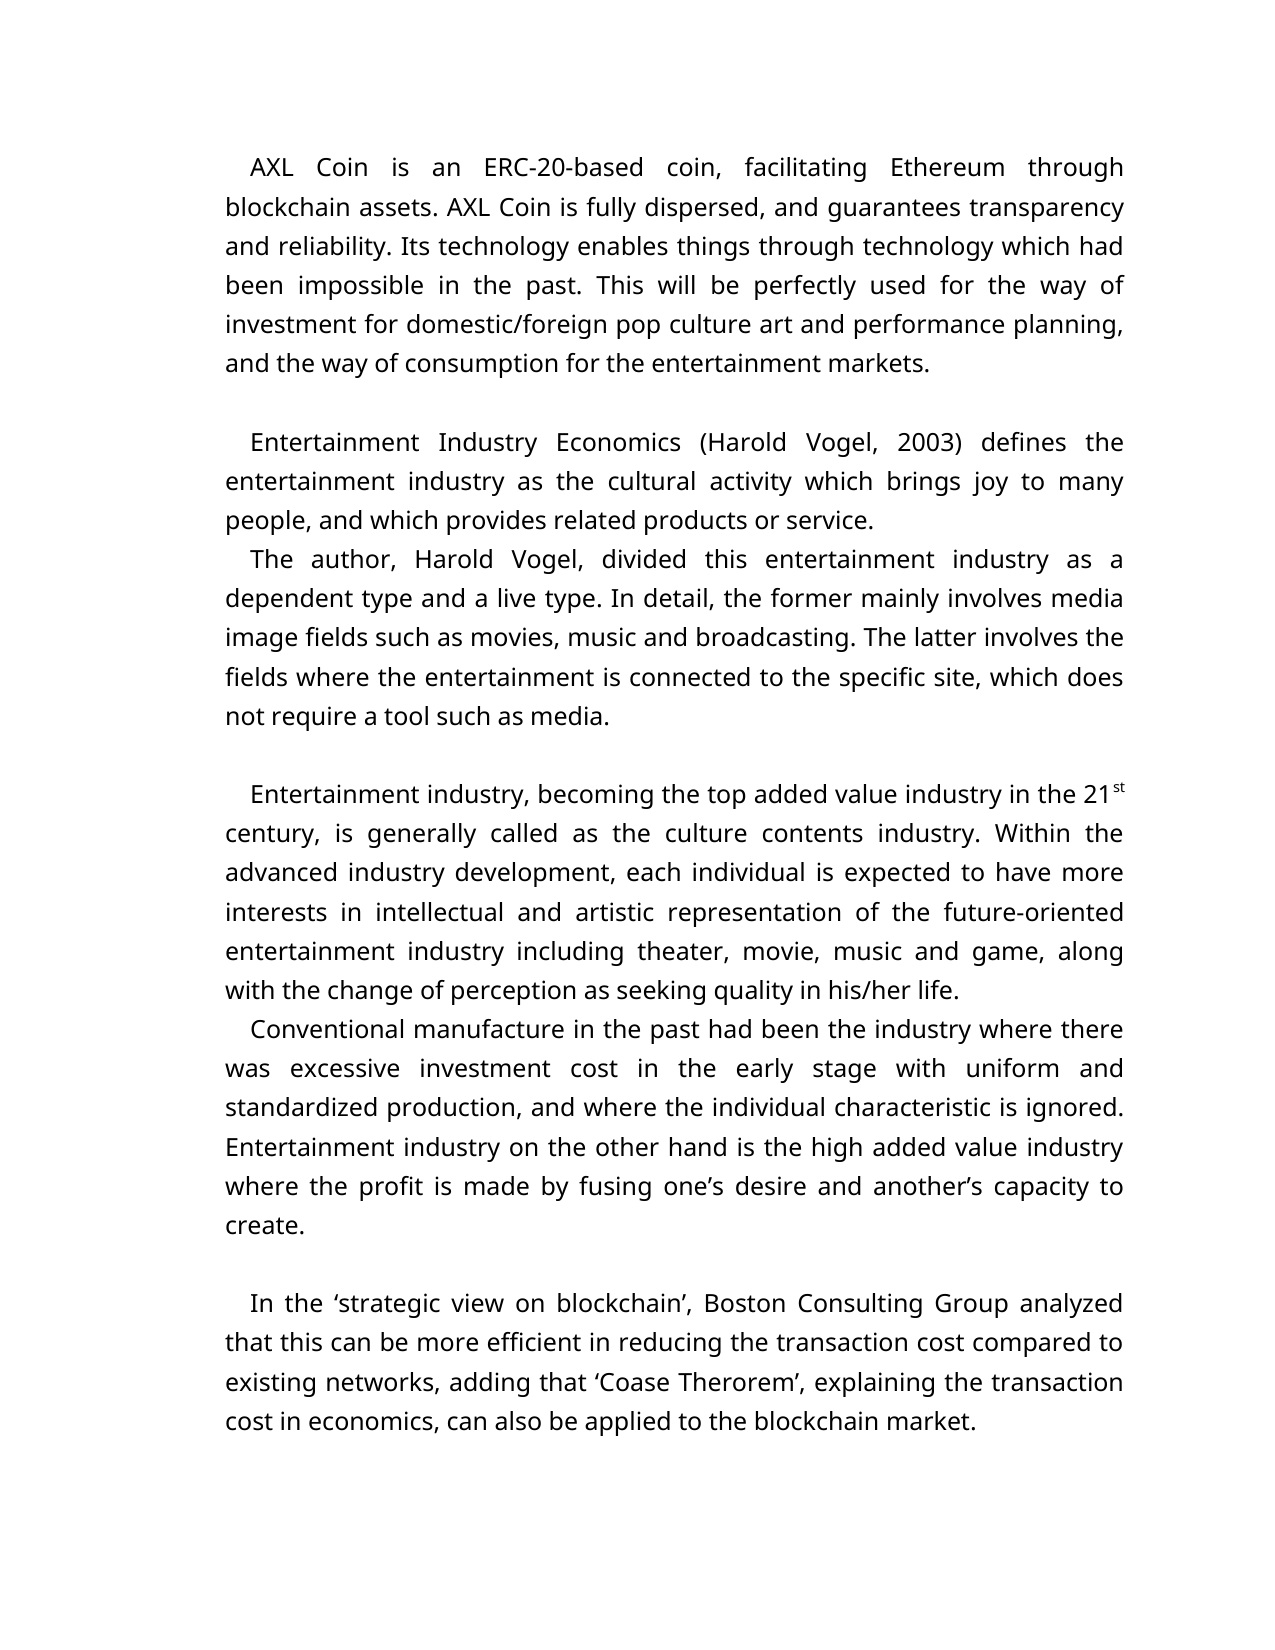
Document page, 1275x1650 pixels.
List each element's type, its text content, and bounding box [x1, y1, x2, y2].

text Conventional manufacture in the past had been the industry where there was excessive investment cost in the early stage with uniform and standardized production, and where the individual characteristic is ignored. Entertainment industry on the other hand is the high added value industry where the profit is made by fusing one’s desire and another’s capacity to create. [225, 1012, 1125, 1242]
text Entertainment industry, becoming the top added value industry in the 21st century, is generally called as the culture contents industry. Within the advanced industry development, each individual is expected to have more interests in intellectual and artistic representation of the future-oriented entertainment industry including theater, movie, music and game, along with the change of perception as seeking quality in his/her life. [225, 777, 1125, 1007]
text In the ‘strategic view on blockchain’, Boston Consulting Group analyzed that this can be more efficient in reducing the transaction cost compared to existing networks, adding that ‘Coase Therorem’, explaining the transaction cost in economics, can also be applied to the blockchain market. [225, 1286, 1125, 1437]
text The author, Harold Vogel, divided this entertainment industry as a dependent type and a live type. In detail, the former mainly involves media image fields such as movies, music and broadcasting. The latter involves the fields where the entertainment is connected to the specific site, which does not require a tool such as media. [225, 542, 1125, 732]
text AXL Coin is an ERC-20-based coin, facilitating Ethereum through blockchain assets. AXL Coin is fully dispersed, and guarantees transparency and reliability. Its technology enables things through technology which had been impossible in the past. This will be perfectly used for the way of investment for domestic/foreign pop culture art and performance planning, and the way of consumption for the entertainment markets. [225, 150, 1125, 380]
text Entertainment Industry Economics (Harold Vogel, 2003) defines the entertainment industry as the cultural activity which brings joy to many people, and which provides related products or service. [225, 424, 1125, 537]
